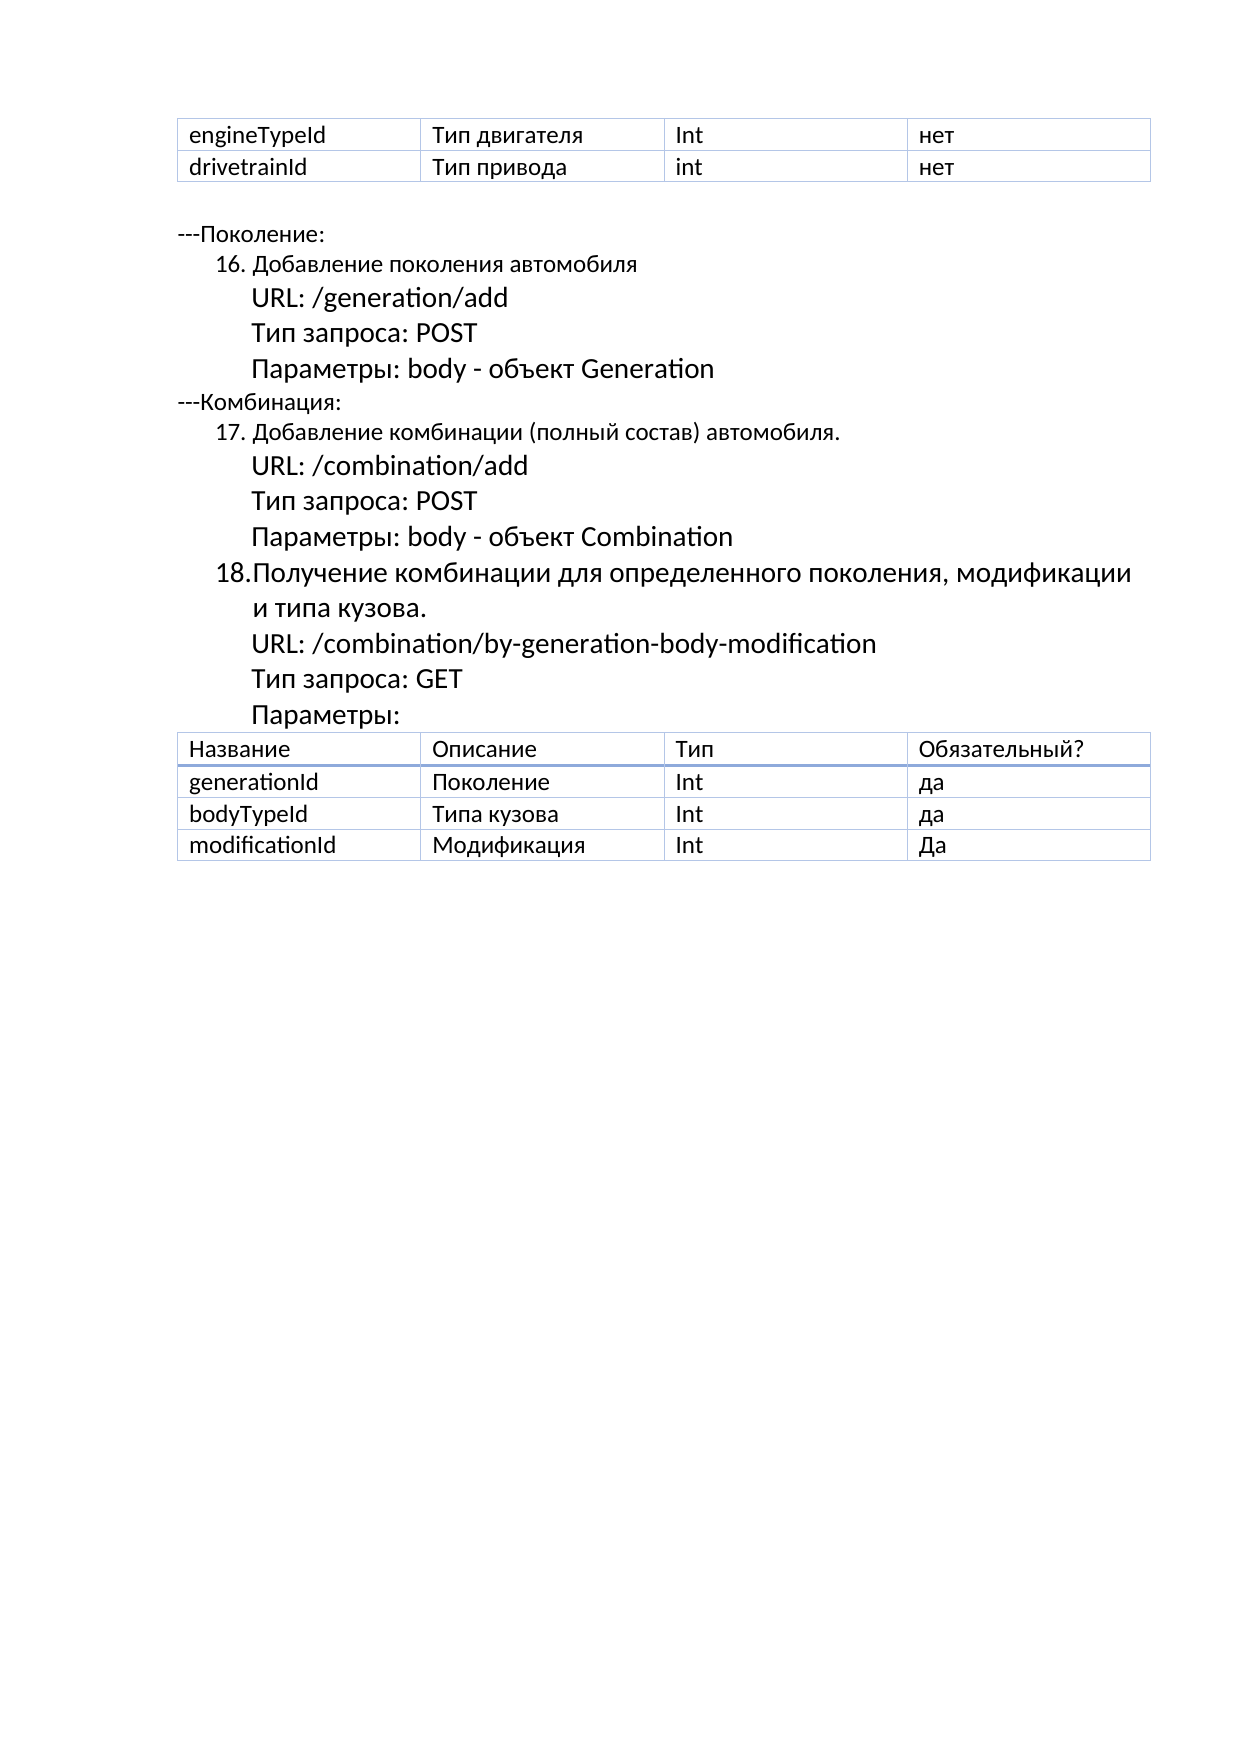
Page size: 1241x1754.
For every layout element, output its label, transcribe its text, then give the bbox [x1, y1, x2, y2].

text Параметры: [251, 696, 1152, 732]
table_header Обязательный? [908, 733, 1150, 763]
table_cell Тип привода [421, 151, 664, 181]
table_cell Int [665, 798, 907, 829]
table_cell generationId [178, 767, 420, 797]
text Тип запроса: POST [251, 314, 1152, 350]
list Добавление комбинации (полный состав) автомобиля. [215, 416, 1152, 447]
text Тип запроса: GET [251, 661, 1152, 696]
table_cell нет [908, 151, 1150, 181]
table_cell Модификация [421, 830, 664, 860]
table_cell Да [908, 830, 1150, 860]
text ---Поколение: [177, 218, 1152, 248]
table_cell нет [908, 119, 1150, 150]
table_cell modificationId [178, 830, 420, 860]
text ---Комбинация: [177, 386, 1152, 416]
table_cell bodyTypeId [178, 798, 420, 829]
text URL: /generation/add [251, 279, 1152, 314]
list Получение комбинации для определенного поколения, модификации и типа кузова. [215, 554, 1152, 625]
table_header Тип [665, 733, 907, 763]
table_cell Int [665, 119, 907, 150]
table_cell Типа кузова [421, 798, 664, 829]
table_cell Int [665, 830, 907, 860]
table_cell engineTypeId [178, 119, 420, 150]
text URL: /combination/add [251, 447, 1152, 482]
text Параметры: body - объект Combination [251, 518, 1152, 554]
table_cell да [908, 767, 1150, 797]
table_header Название [178, 733, 420, 763]
text Тип запроса: POST [251, 482, 1152, 518]
list Добавление поколения автомобиля [215, 248, 1152, 279]
table_cell Тип двигателя [421, 119, 664, 150]
table_cell да [908, 798, 1150, 829]
table_cell int [665, 151, 907, 181]
table_cell drivetrainId [178, 151, 420, 181]
table_cell Int [665, 767, 907, 797]
table_cell Поколение [421, 767, 664, 797]
table_header Описание [421, 733, 664, 763]
text URL: /combination/by-generation-body-modification [251, 625, 1152, 661]
text Параметры: body - объект Generation [251, 350, 1152, 386]
